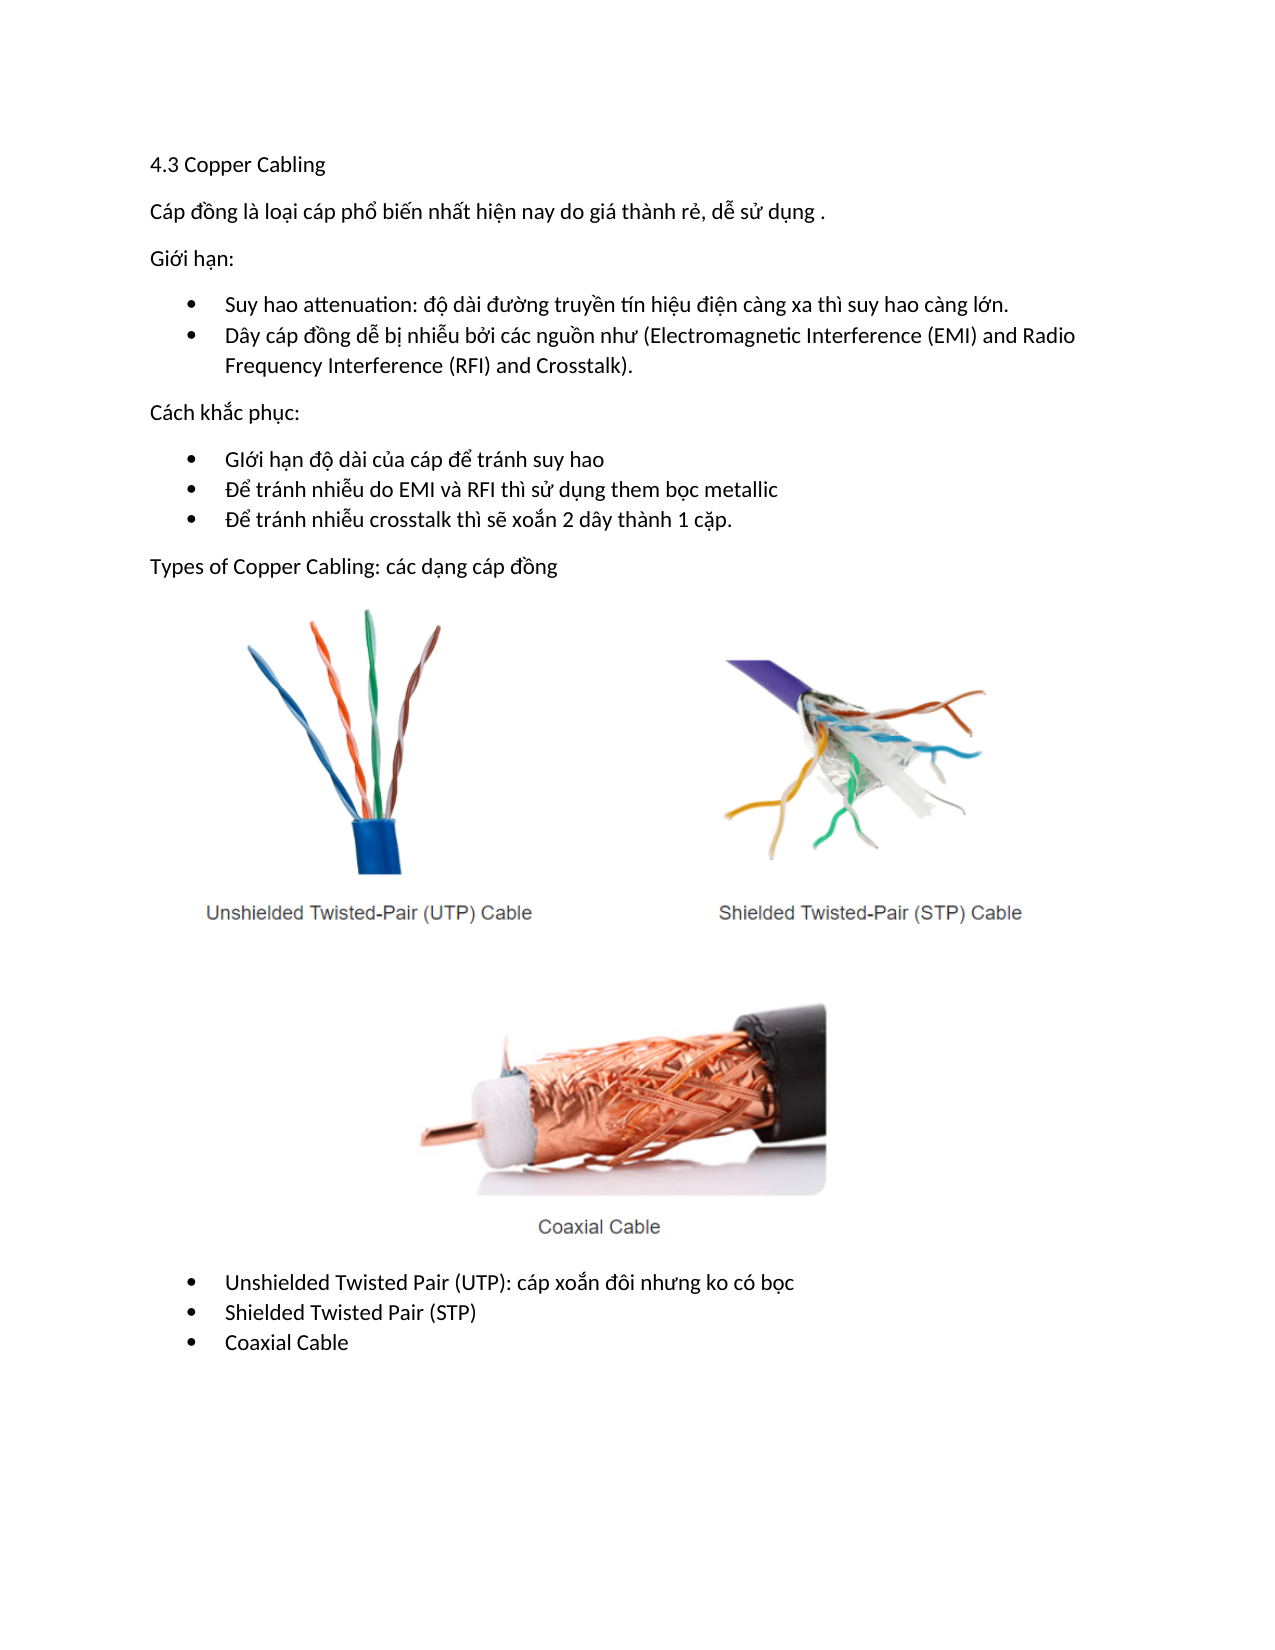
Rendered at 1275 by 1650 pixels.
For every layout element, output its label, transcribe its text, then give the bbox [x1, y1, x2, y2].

picture [150, 598, 1037, 1250]
list Shielded Twisted Pair (STP) [187, 1298, 1125, 1326]
text 4.3 Copper Cabling [150, 150, 1125, 178]
text Cáp đồng là loại cáp phổ biến nhất hiện nay do giá thành rẻ, dễ sử dụng . [150, 197, 1125, 225]
list Unshielded Twisted Pair (UTP): cáp xoắn đôi nhưng ko có bọc [187, 1268, 1125, 1296]
list Để tránh nhiễu do EMI và RFI thì sử dụng them bọc metallic [187, 475, 1125, 503]
text Types of Copper Cabling: các dạng cáp đồng [150, 552, 1125, 580]
list GIới hạn độ dài của cáp để tránh suy hao [187, 445, 1125, 473]
list Suy hao attenuation: độ dài đường truyền tín hiệu điện càng xa thì suy hao càng lớn. [187, 291, 1125, 319]
text Cách khắc phục: [150, 398, 1125, 426]
list Coaxial Cable [187, 1328, 1125, 1356]
text Giới hạn: [150, 244, 1125, 272]
list Để tránh nhiễu crosstalk thì sẽ xoắn 2 dây thành 1 cặp. [187, 505, 1125, 533]
list Dây cáp đồng dễ bị nhiễu bởi các nguồn như (Electromagnetic Interference (EMI) and Radio Frequency Interference (RFI) and Crosstalk). [187, 321, 1125, 379]
